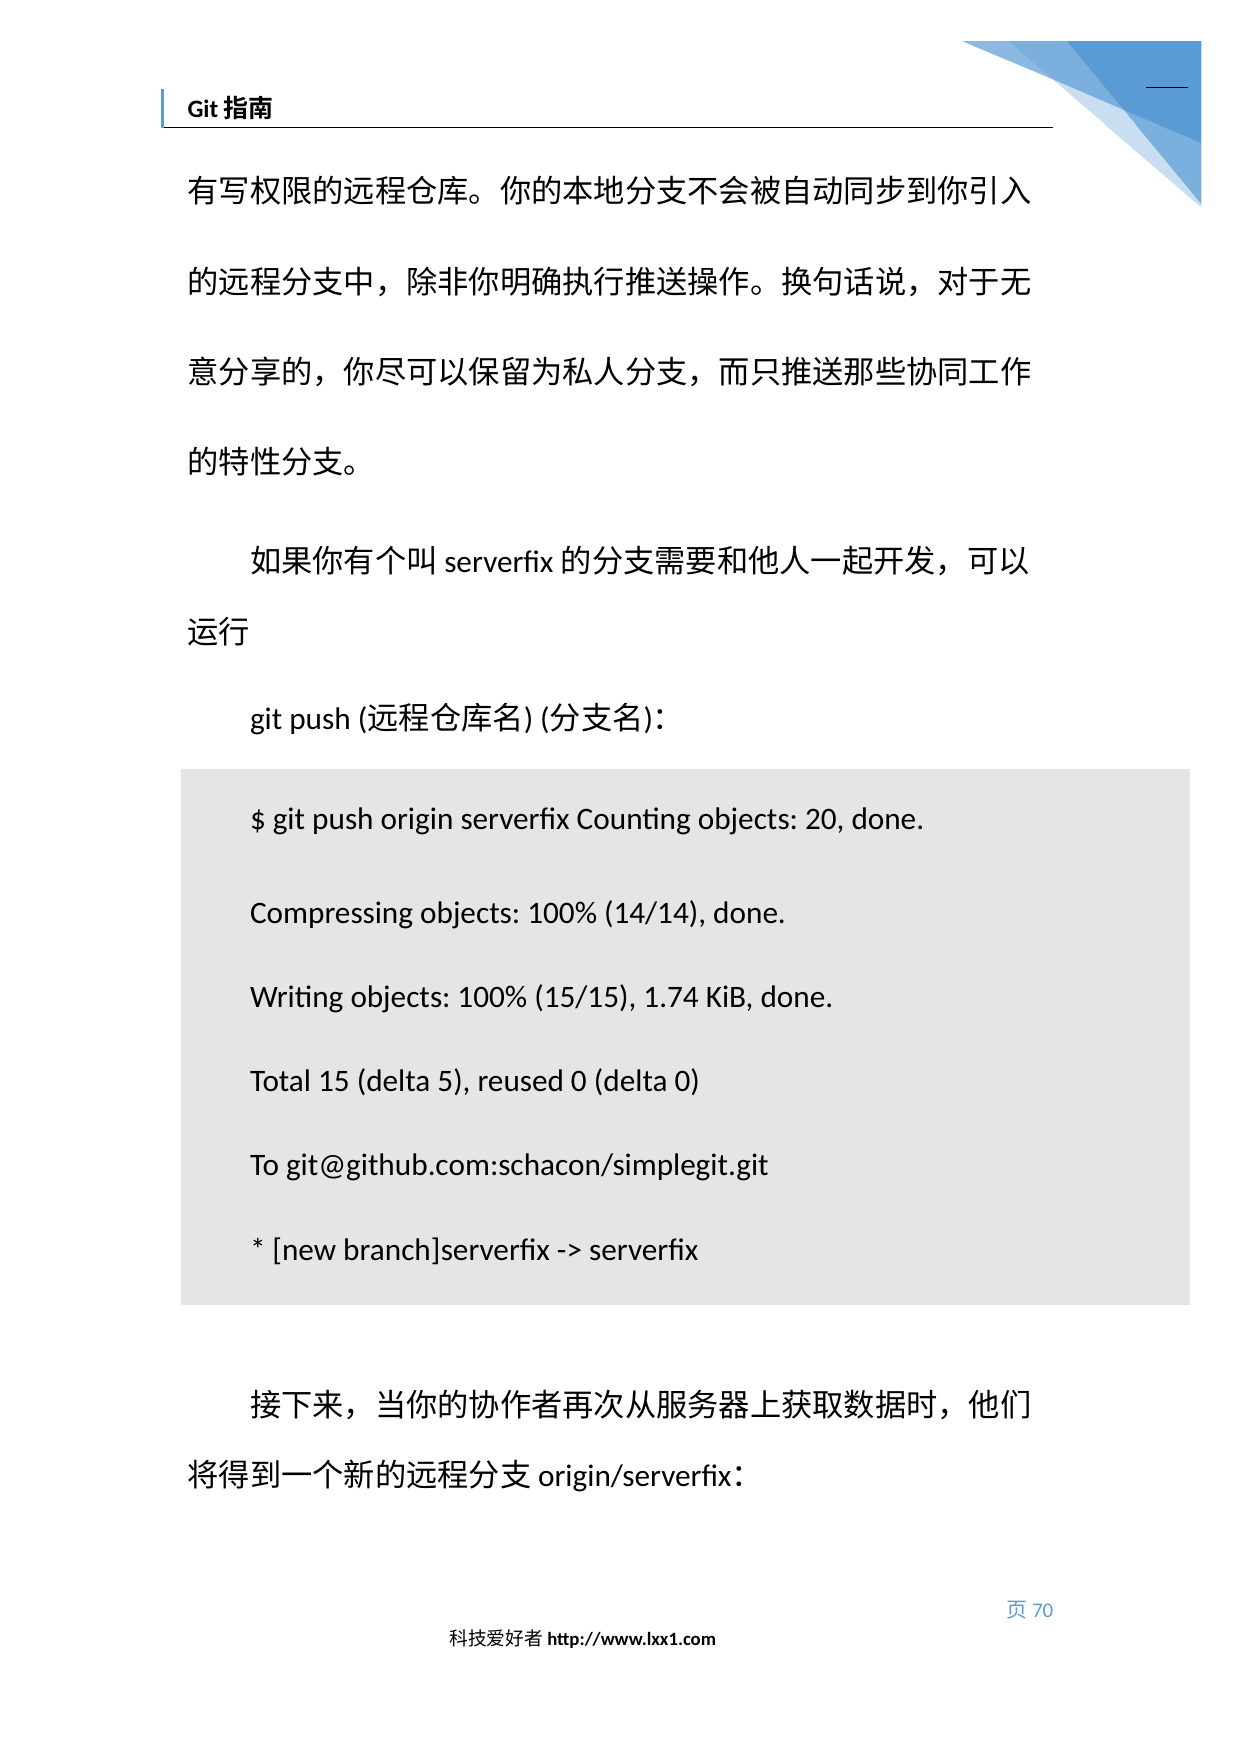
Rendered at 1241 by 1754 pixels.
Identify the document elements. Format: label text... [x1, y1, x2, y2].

table_header $ git push origin serverfix Counting objects: 20, done. Compressing objects: 100% (14/14), done. Writing objects: 100% (15/15), 1.74 KiB, done. Total 15 (delta 5), reused 0 (delta 0) To git@github.com:schacon/simplegit.git * [new branch] serverfix -> serverfix [181, 769, 1190, 1305]
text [187, 157, 1053, 492]
text 如果你有个叫 serverfix 的分支需要和他人一起开发，可以运行 [187, 526, 1053, 663]
picture [962, 41, 1202, 207]
text git push (远程仓库名) (分支名)： [187, 683, 1053, 748]
text 接下来，当你的协作者再次从服务器上获取数据时，他们将得到一个新的远程分支 origin/serverfix： [187, 1370, 1053, 1505]
